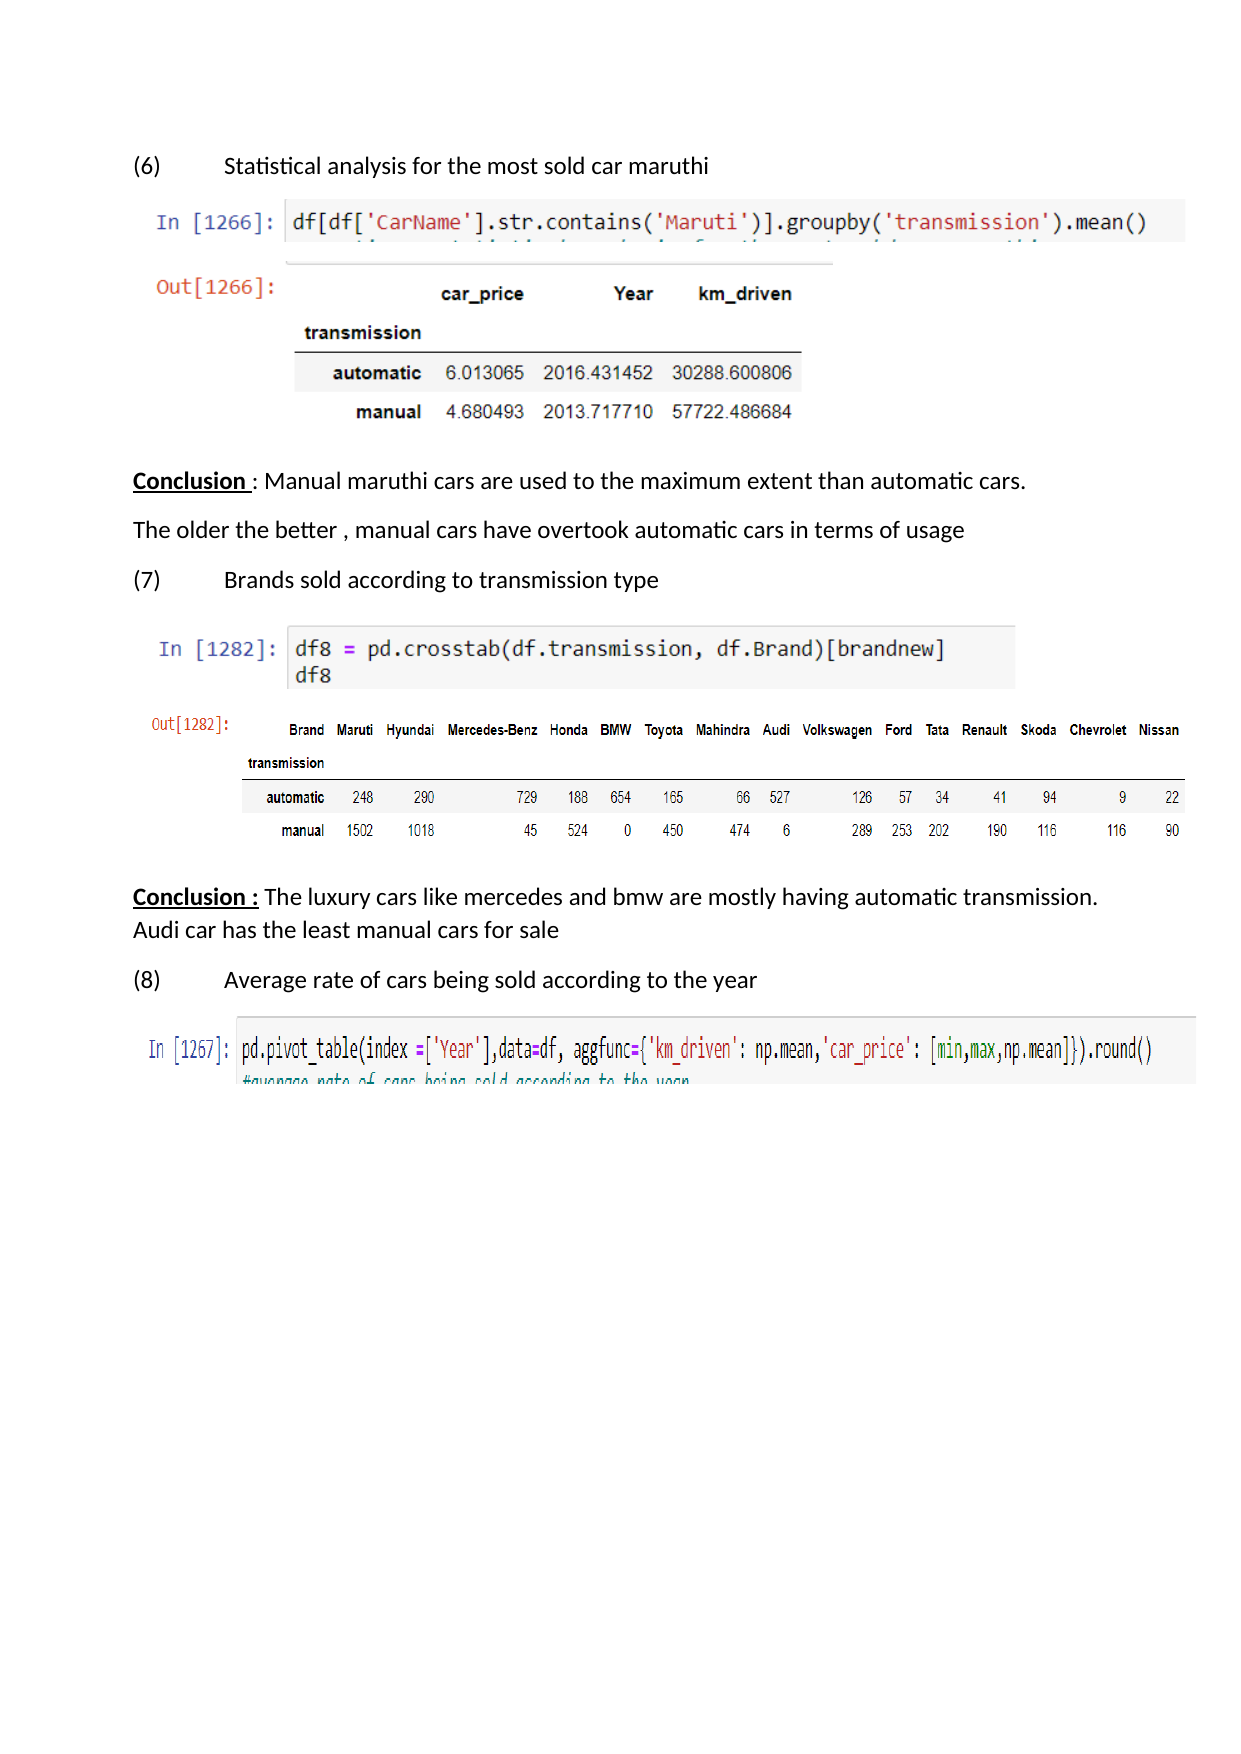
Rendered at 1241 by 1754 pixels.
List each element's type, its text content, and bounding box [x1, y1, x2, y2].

text Conclusion : The luxury cars like mercedes and bmw are mostly having automatic transmission. Audi car has the least manual cars for sale [133, 881, 1137, 945]
list Average rate of cars being sold according to the year [133, 964, 1137, 994]
picture [132, 261, 833, 446]
picture [132, 707, 1197, 863]
list Brands sold according to transmission type [133, 564, 1137, 594]
picture [132, 1013, 1197, 1084]
picture [132, 199, 1186, 242]
text The older the better , manual cars have overtook automatic cars in terms of usage [133, 514, 1137, 545]
list Statistical analysis for the most sold car maruthi [133, 150, 1137, 181]
text Conclusion : Manual maruthi cars are used to the maximum extent than automatic cars. [133, 465, 1137, 495]
picture [132, 613, 1016, 689]
